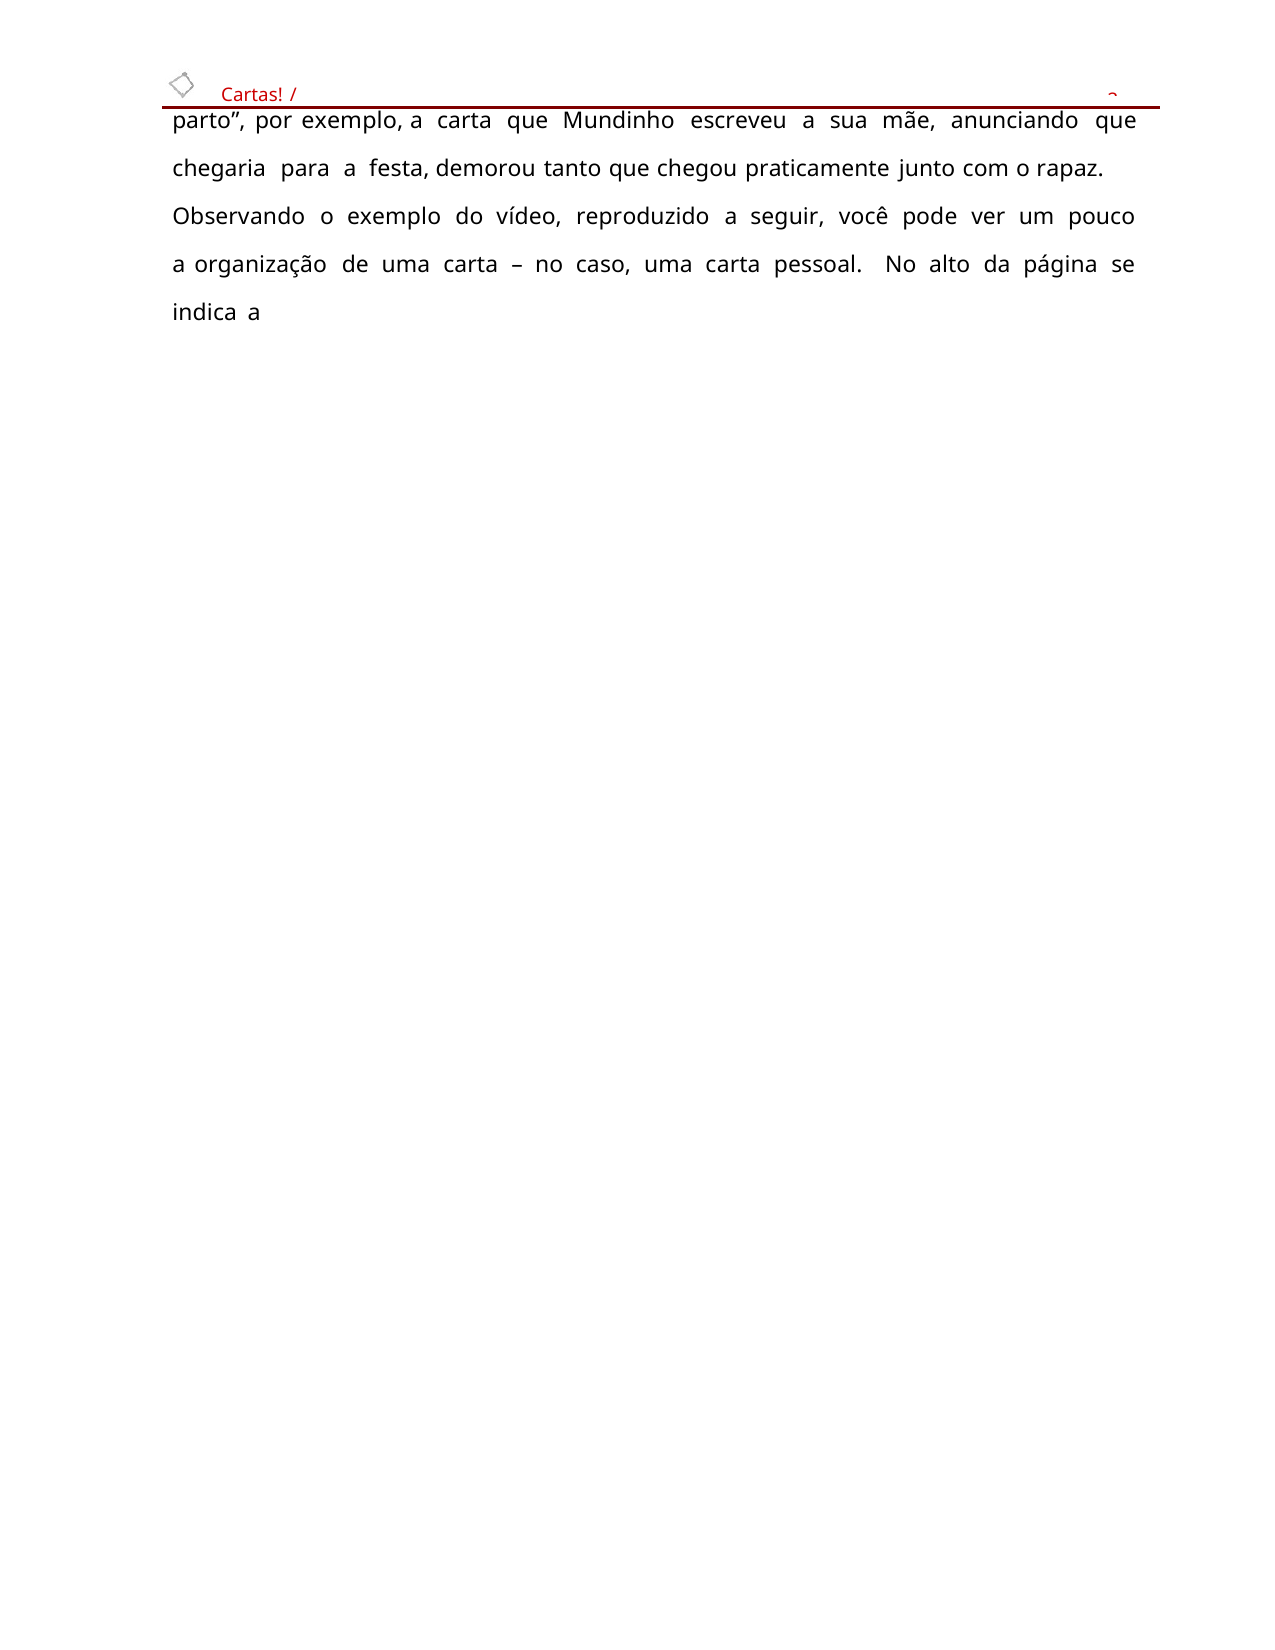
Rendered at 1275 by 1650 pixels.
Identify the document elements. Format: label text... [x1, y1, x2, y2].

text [172, 104, 1136, 183]
picture [165, 68, 194, 99]
text Observando o exemplo do vídeo, reproduzido a seguir, você pode ver um pouco a organização de uma carta – no caso, uma carta pessoal. No alto da página se indica a [172, 200, 1136, 327]
